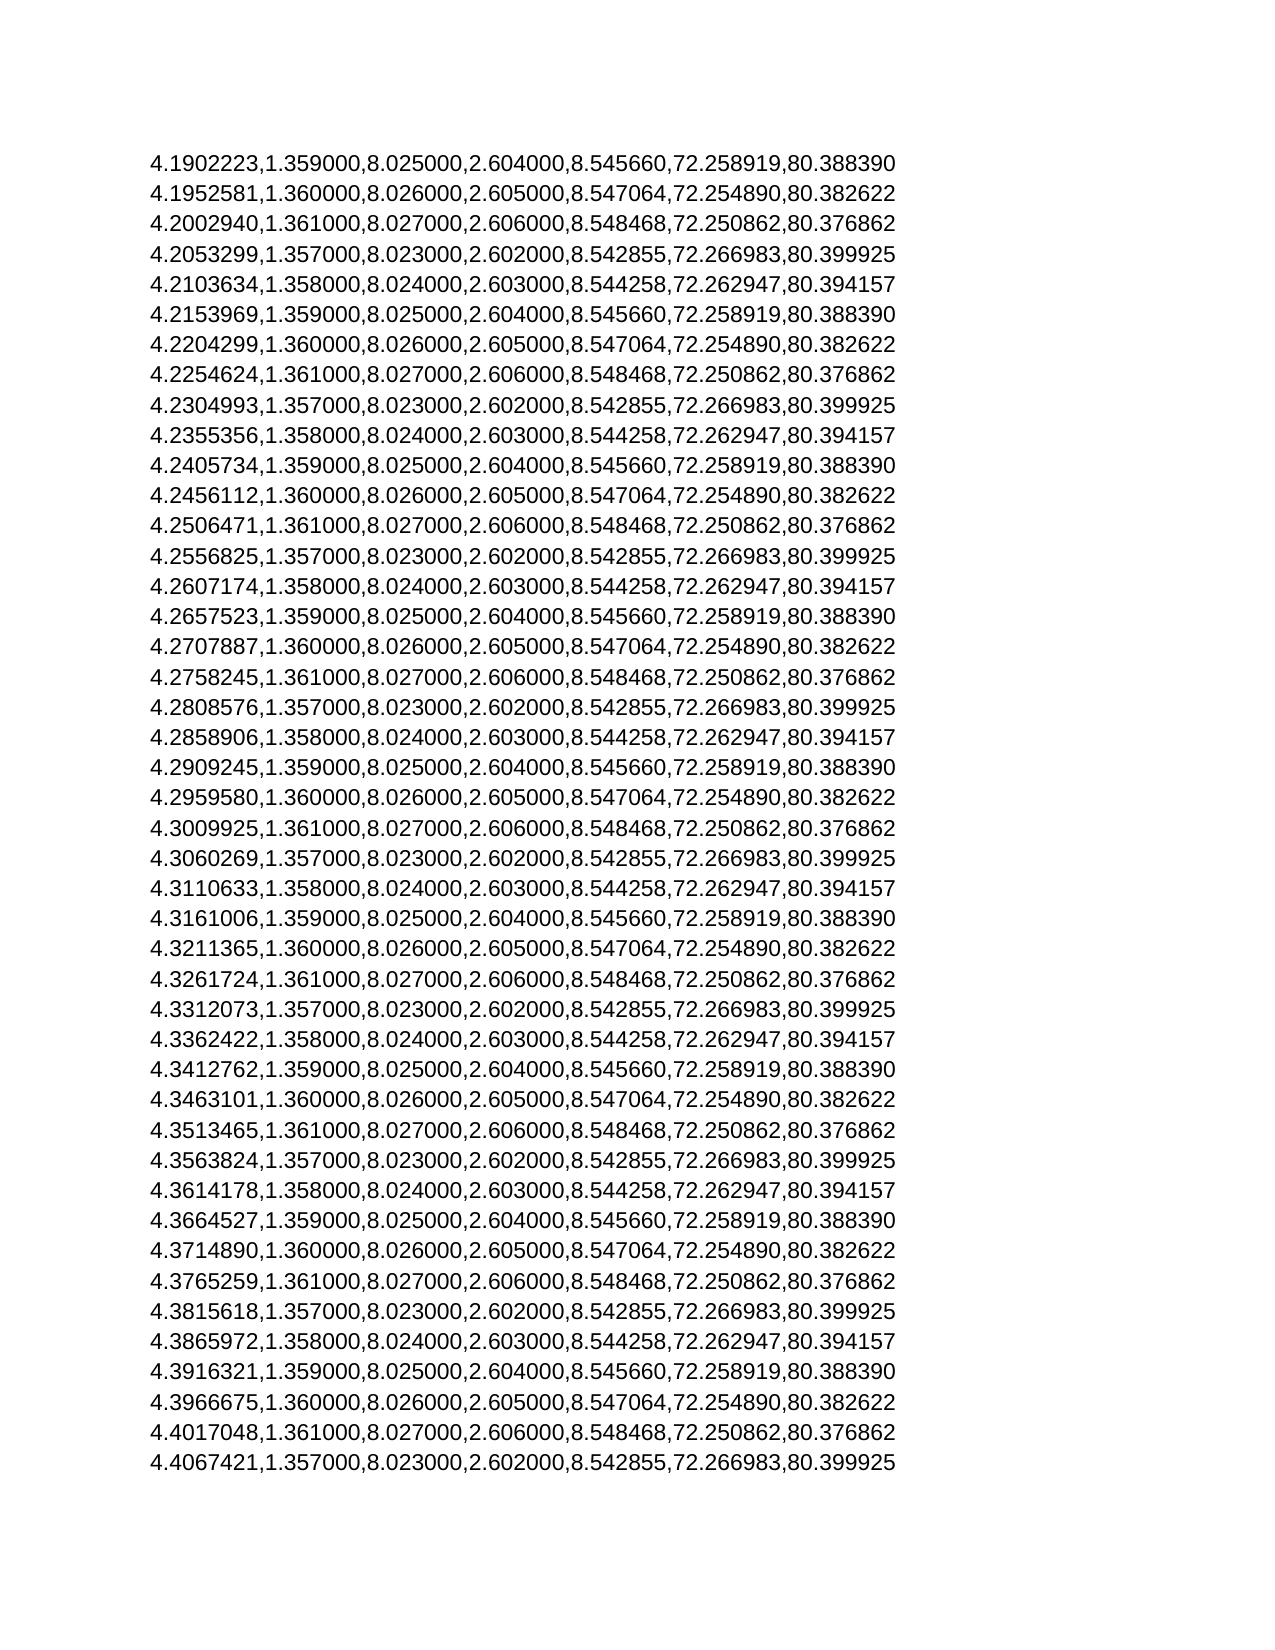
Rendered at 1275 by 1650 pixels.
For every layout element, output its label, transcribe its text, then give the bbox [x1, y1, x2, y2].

text 4.3009925,1.361000,8.027000,2.606000,8.548468,72.250862,80.376862 [150, 814, 1125, 841]
text 4.2657523,1.359000,8.025000,2.604000,8.545660,72.258919,80.388390 [150, 603, 1125, 629]
text 4.2355356,1.358000,8.024000,2.603000,8.544258,72.262947,80.394157 [150, 422, 1125, 448]
text 4.3966675,1.360000,8.026000,2.605000,8.547064,72.254890,80.382622 [150, 1388, 1125, 1415]
text 4.2808576,1.357000,8.023000,2.602000,8.542855,72.266983,80.399925 [150, 694, 1125, 720]
text 4.3463101,1.360000,8.026000,2.605000,8.547064,72.254890,80.382622 [150, 1086, 1125, 1113]
text 4.3110633,1.358000,8.024000,2.603000,8.544258,72.262947,80.394157 [150, 875, 1125, 901]
text 4.4067421,1.357000,8.023000,2.602000,8.542855,72.266983,80.399925 [150, 1449, 1125, 1475]
text 4.4017048,1.361000,8.027000,2.606000,8.548468,72.250862,80.376862 [150, 1419, 1125, 1445]
text 4.2909245,1.359000,8.025000,2.604000,8.545660,72.258919,80.388390 [150, 754, 1125, 781]
text 4.2858906,1.358000,8.024000,2.603000,8.544258,72.262947,80.394157 [150, 724, 1125, 750]
text 4.3211365,1.360000,8.026000,2.605000,8.547064,72.254890,80.382622 [150, 935, 1125, 962]
text 4.3513465,1.361000,8.027000,2.606000,8.548468,72.250862,80.376862 [150, 1117, 1125, 1143]
text 4.3865972,1.358000,8.024000,2.603000,8.544258,72.262947,80.394157 [150, 1328, 1125, 1354]
text 4.3765259,1.361000,8.027000,2.606000,8.548468,72.250862,80.376862 [150, 1268, 1125, 1294]
text 4.3614178,1.358000,8.024000,2.603000,8.544258,72.262947,80.394157 [150, 1177, 1125, 1203]
text 4.1952581,1.360000,8.026000,2.605000,8.547064,72.254890,80.382622 [150, 180, 1125, 207]
text 4.2304993,1.357000,8.023000,2.602000,8.542855,72.266983,80.399925 [150, 392, 1125, 418]
text 4.2103634,1.358000,8.024000,2.603000,8.544258,72.262947,80.394157 [150, 271, 1125, 297]
text 4.3362422,1.358000,8.024000,2.603000,8.544258,72.262947,80.394157 [150, 1026, 1125, 1052]
text 4.2002940,1.361000,8.027000,2.606000,8.548468,72.250862,80.376862 [150, 210, 1125, 237]
text 4.2053299,1.357000,8.023000,2.602000,8.542855,72.266983,80.399925 [150, 241, 1125, 267]
text 4.3664527,1.359000,8.025000,2.604000,8.545660,72.258919,80.388390 [150, 1207, 1125, 1234]
text 4.3261724,1.361000,8.027000,2.606000,8.548468,72.250862,80.376862 [150, 966, 1125, 992]
text 4.3060269,1.357000,8.023000,2.602000,8.542855,72.266983,80.399925 [150, 845, 1125, 871]
text 4.2405734,1.359000,8.025000,2.604000,8.545660,72.258919,80.388390 [150, 452, 1125, 478]
text 4.1902223,1.359000,8.025000,2.604000,8.545660,72.258919,80.388390 [150, 150, 1125, 176]
text 4.3916321,1.359000,8.025000,2.604000,8.545660,72.258919,80.388390 [150, 1358, 1125, 1385]
text 4.2153969,1.359000,8.025000,2.604000,8.545660,72.258919,80.388390 [150, 301, 1125, 327]
text 4.2607174,1.358000,8.024000,2.603000,8.544258,72.262947,80.394157 [150, 573, 1125, 599]
text 4.2959580,1.360000,8.026000,2.605000,8.547064,72.254890,80.382622 [150, 784, 1125, 811]
text 4.3714890,1.360000,8.026000,2.605000,8.547064,72.254890,80.382622 [150, 1237, 1125, 1264]
text 4.2556825,1.357000,8.023000,2.602000,8.542855,72.266983,80.399925 [150, 543, 1125, 569]
text 4.2707887,1.360000,8.026000,2.605000,8.547064,72.254890,80.382622 [150, 633, 1125, 660]
text 4.3815618,1.357000,8.023000,2.602000,8.542855,72.266983,80.399925 [150, 1298, 1125, 1324]
text 4.3563824,1.357000,8.023000,2.602000,8.542855,72.266983,80.399925 [150, 1147, 1125, 1173]
text 4.2506471,1.361000,8.027000,2.606000,8.548468,72.250862,80.376862 [150, 512, 1125, 539]
text 4.3161006,1.359000,8.025000,2.604000,8.545660,72.258919,80.388390 [150, 905, 1125, 932]
text 4.3312073,1.357000,8.023000,2.602000,8.542855,72.266983,80.399925 [150, 996, 1125, 1022]
text 4.2254624,1.361000,8.027000,2.606000,8.548468,72.250862,80.376862 [150, 361, 1125, 388]
text 4.2758245,1.361000,8.027000,2.606000,8.548468,72.250862,80.376862 [150, 663, 1125, 690]
text 4.3412762,1.359000,8.025000,2.604000,8.545660,72.258919,80.388390 [150, 1056, 1125, 1083]
text 4.2456112,1.360000,8.026000,2.605000,8.547064,72.254890,80.382622 [150, 482, 1125, 509]
text 4.2204299,1.360000,8.026000,2.605000,8.547064,72.254890,80.382622 [150, 331, 1125, 358]
